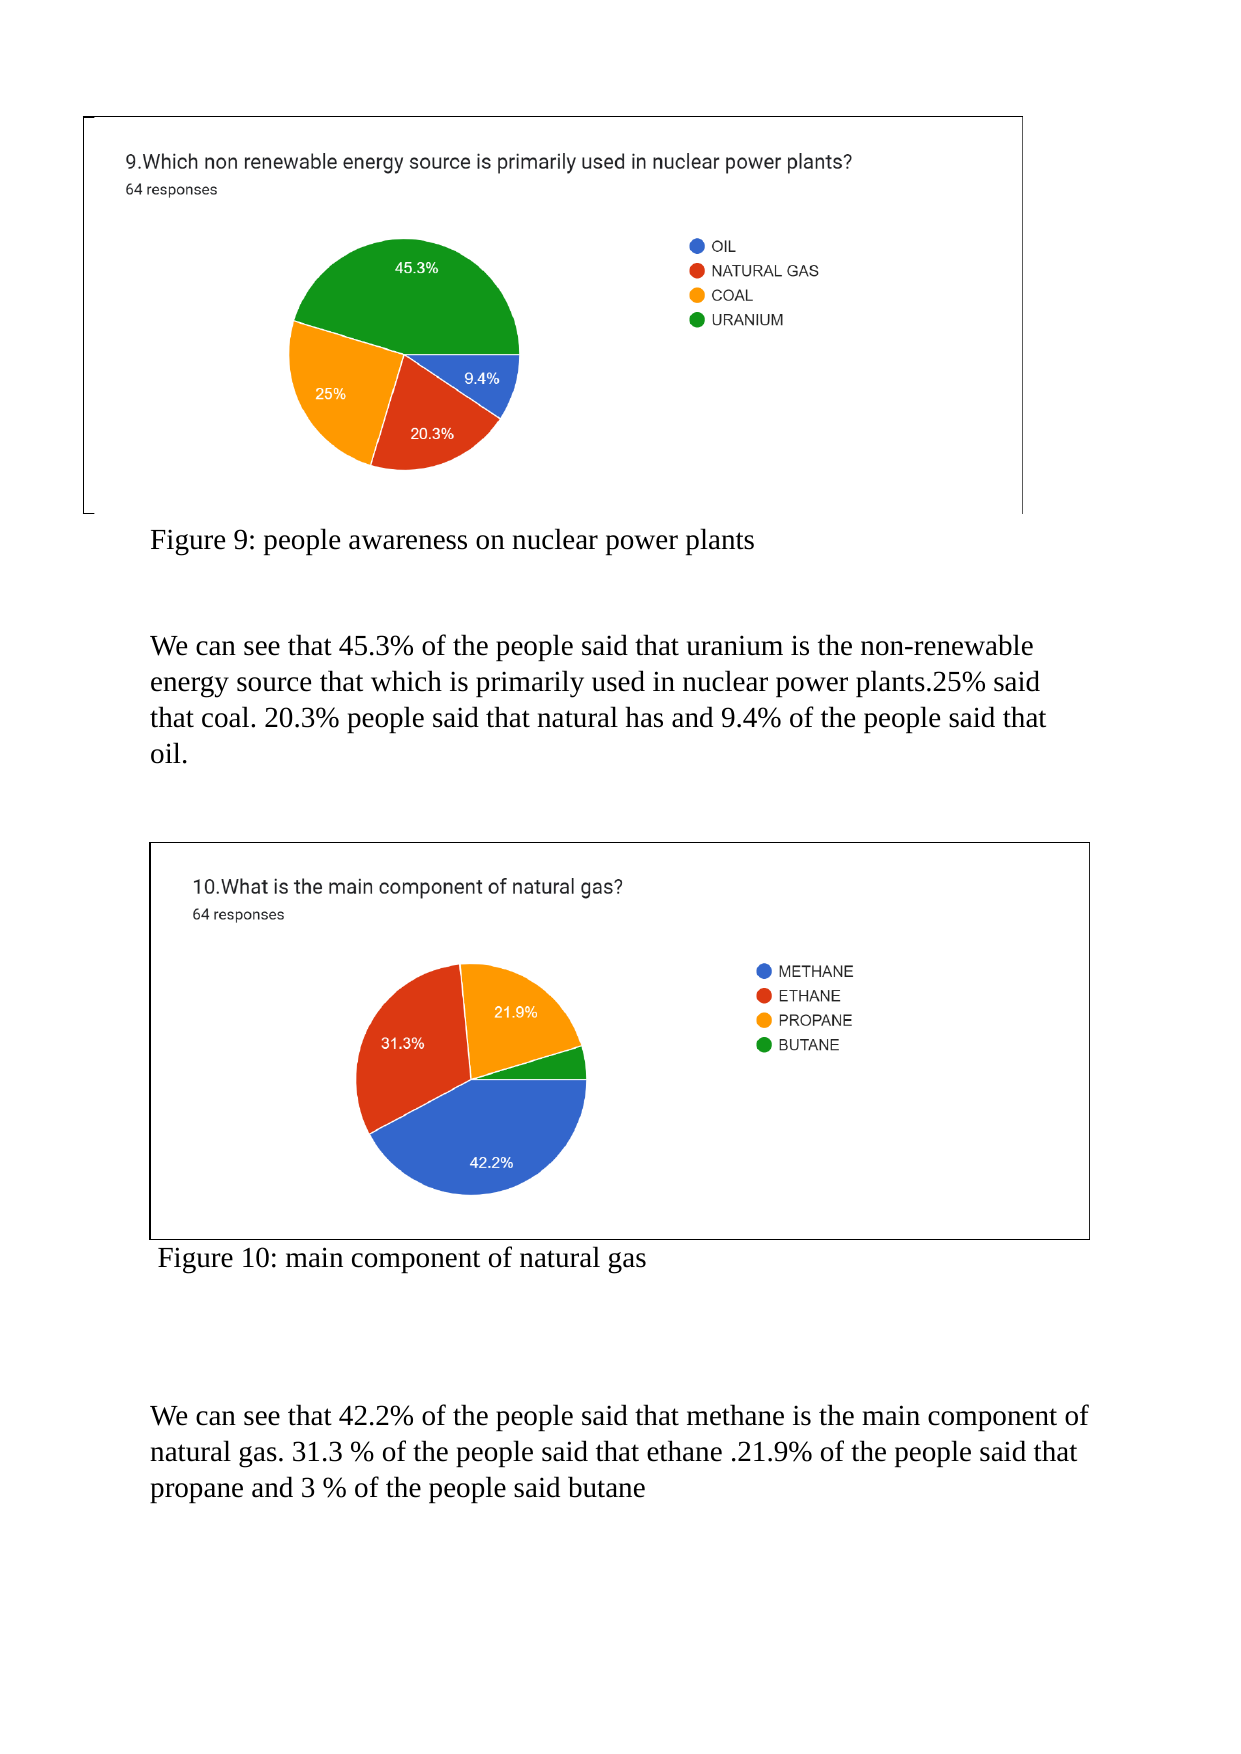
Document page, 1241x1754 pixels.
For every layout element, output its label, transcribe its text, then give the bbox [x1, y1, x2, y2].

text Figure 10: main component of natural gas [150, 1240, 1090, 1273]
table_header [151, 843, 161, 1239]
picture [161, 843, 1090, 1239]
text We can see that 42.2% of the people said that methane is the main component of natural gas. 31.3 % of the people said that ethane .21.9% of the people said that propane and 3 % of the people said butane [150, 1398, 1090, 1504]
table_header [84, 118, 94, 513]
picture [94, 117, 1023, 514]
text We can see that 45.3% of the people said that uranium is the non-renewable energy source that which is primarily used in nuclear power plants.25% said that coal. 20.3% people said that natural has and 9.4% of the people said that oil. [150, 628, 1090, 770]
